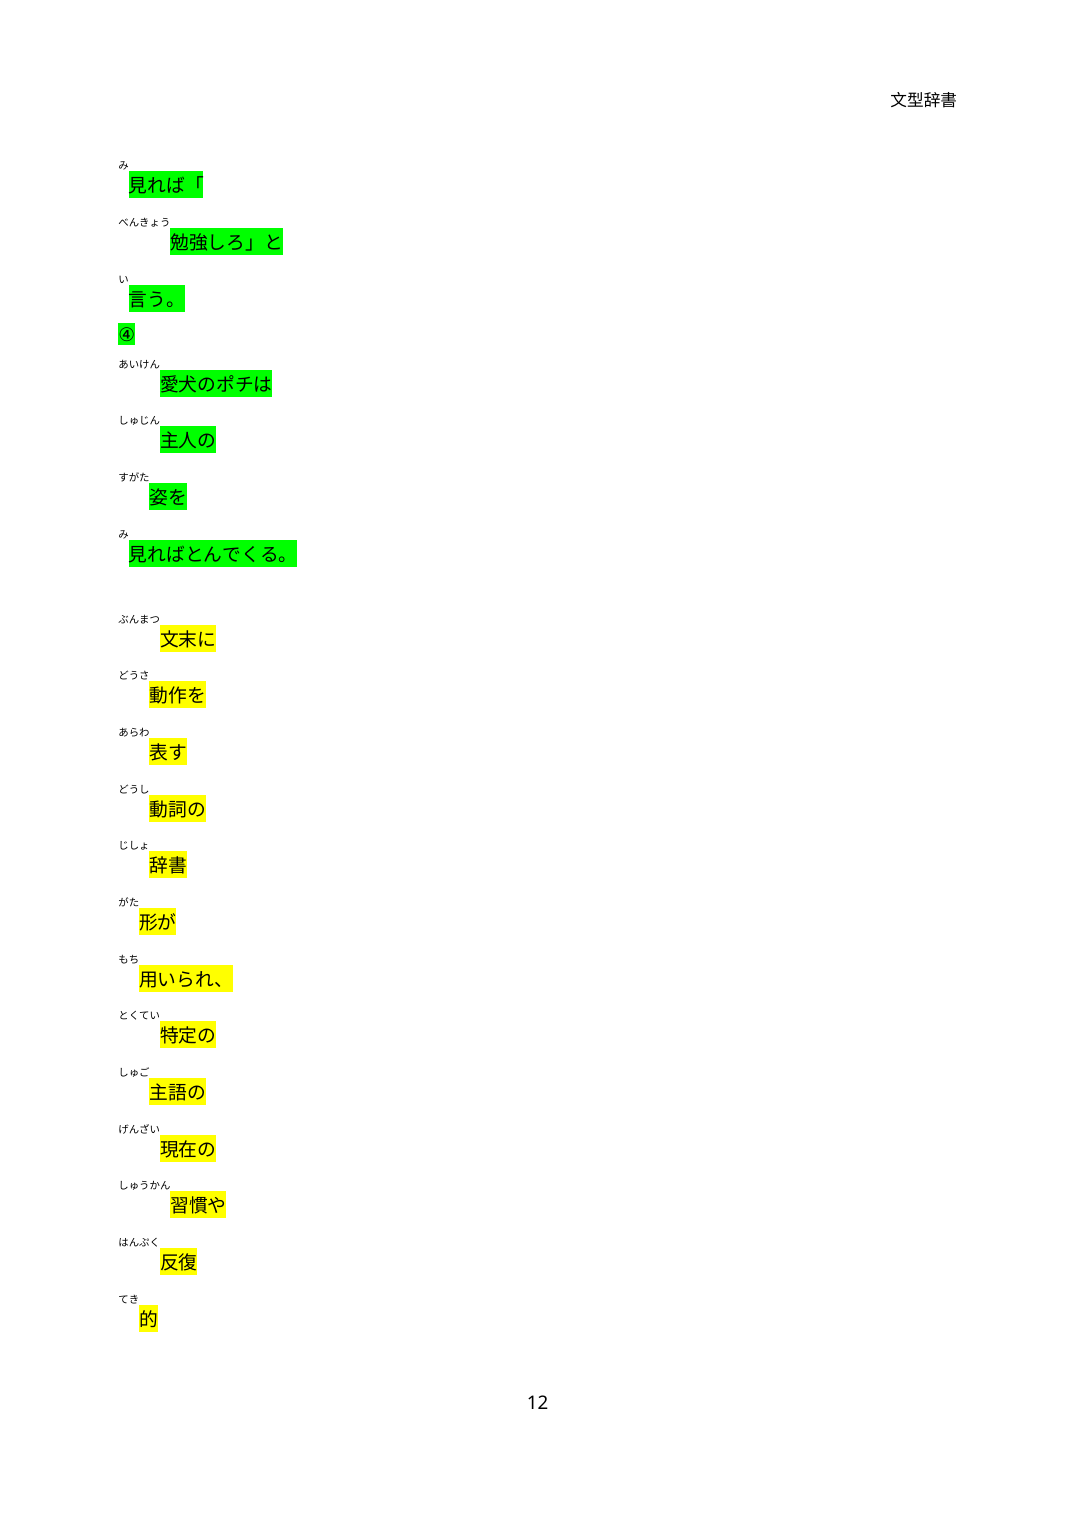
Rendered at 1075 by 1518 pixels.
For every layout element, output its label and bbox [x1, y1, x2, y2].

text [118, 150, 957, 1340]
